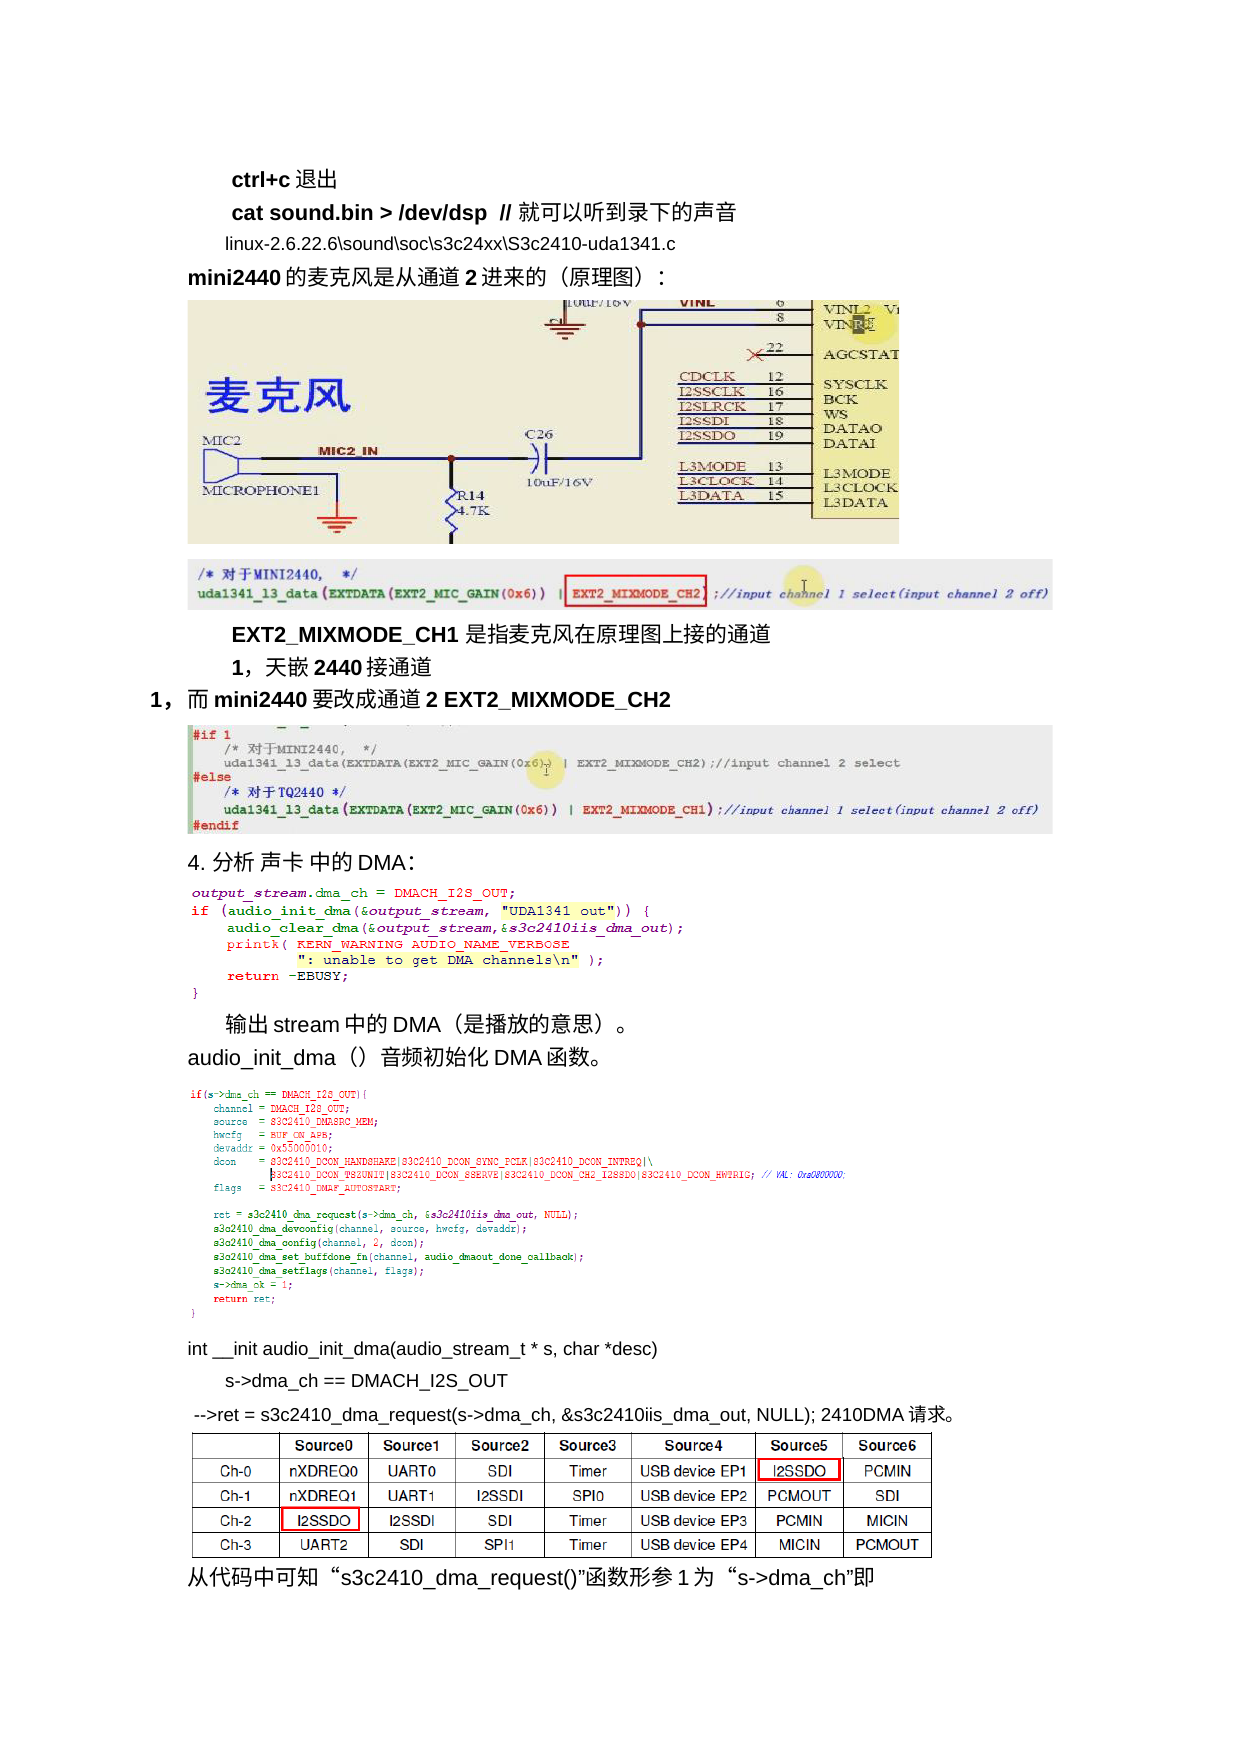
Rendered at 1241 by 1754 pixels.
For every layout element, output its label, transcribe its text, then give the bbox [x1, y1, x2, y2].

text -->ret = s3c2410_dma_request(s->dma_ch, &s3c2410iis_dma_out, NULL); 2410DMA请求。 [187, 1397, 1053, 1429]
text EXT2_MIXMODE_CH1 是指麦克风在原理图上接的通道 [187, 617, 1053, 649]
text int __init audio_init_dma(audio_stream_t * s, char *desc) [187, 1332, 1053, 1364]
list 而mini2440要改成通道2 EXT2_MIXMODE_CH2 [150, 682, 1053, 714]
text ctrl+c退出 [187, 162, 1053, 194]
text 输出stream中的DMA（是播放的意思）。 [187, 1007, 1053, 1039]
text 4. 分析 声卡 中的DMA： [187, 844, 1053, 877]
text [187, 1559, 1053, 1592]
text s->dma_ch == DMACH_I2S_OUT [187, 1364, 1053, 1397]
text audio_init_dma（）音频初始化DMA函数。 [187, 1039, 1053, 1072]
list mini2440的麦克风是从通道2进来的（原理图）： [187, 259, 1053, 292]
text linux-2.6.22.6\sound\soc\s3c24xx\S3c2410-uda1341.c [187, 227, 1053, 259]
text cat sound.bin > /dev/dsp // 就可以听到录下的声音 [187, 194, 1053, 227]
text 1，天嵌2440接通道 [187, 649, 1053, 682]
